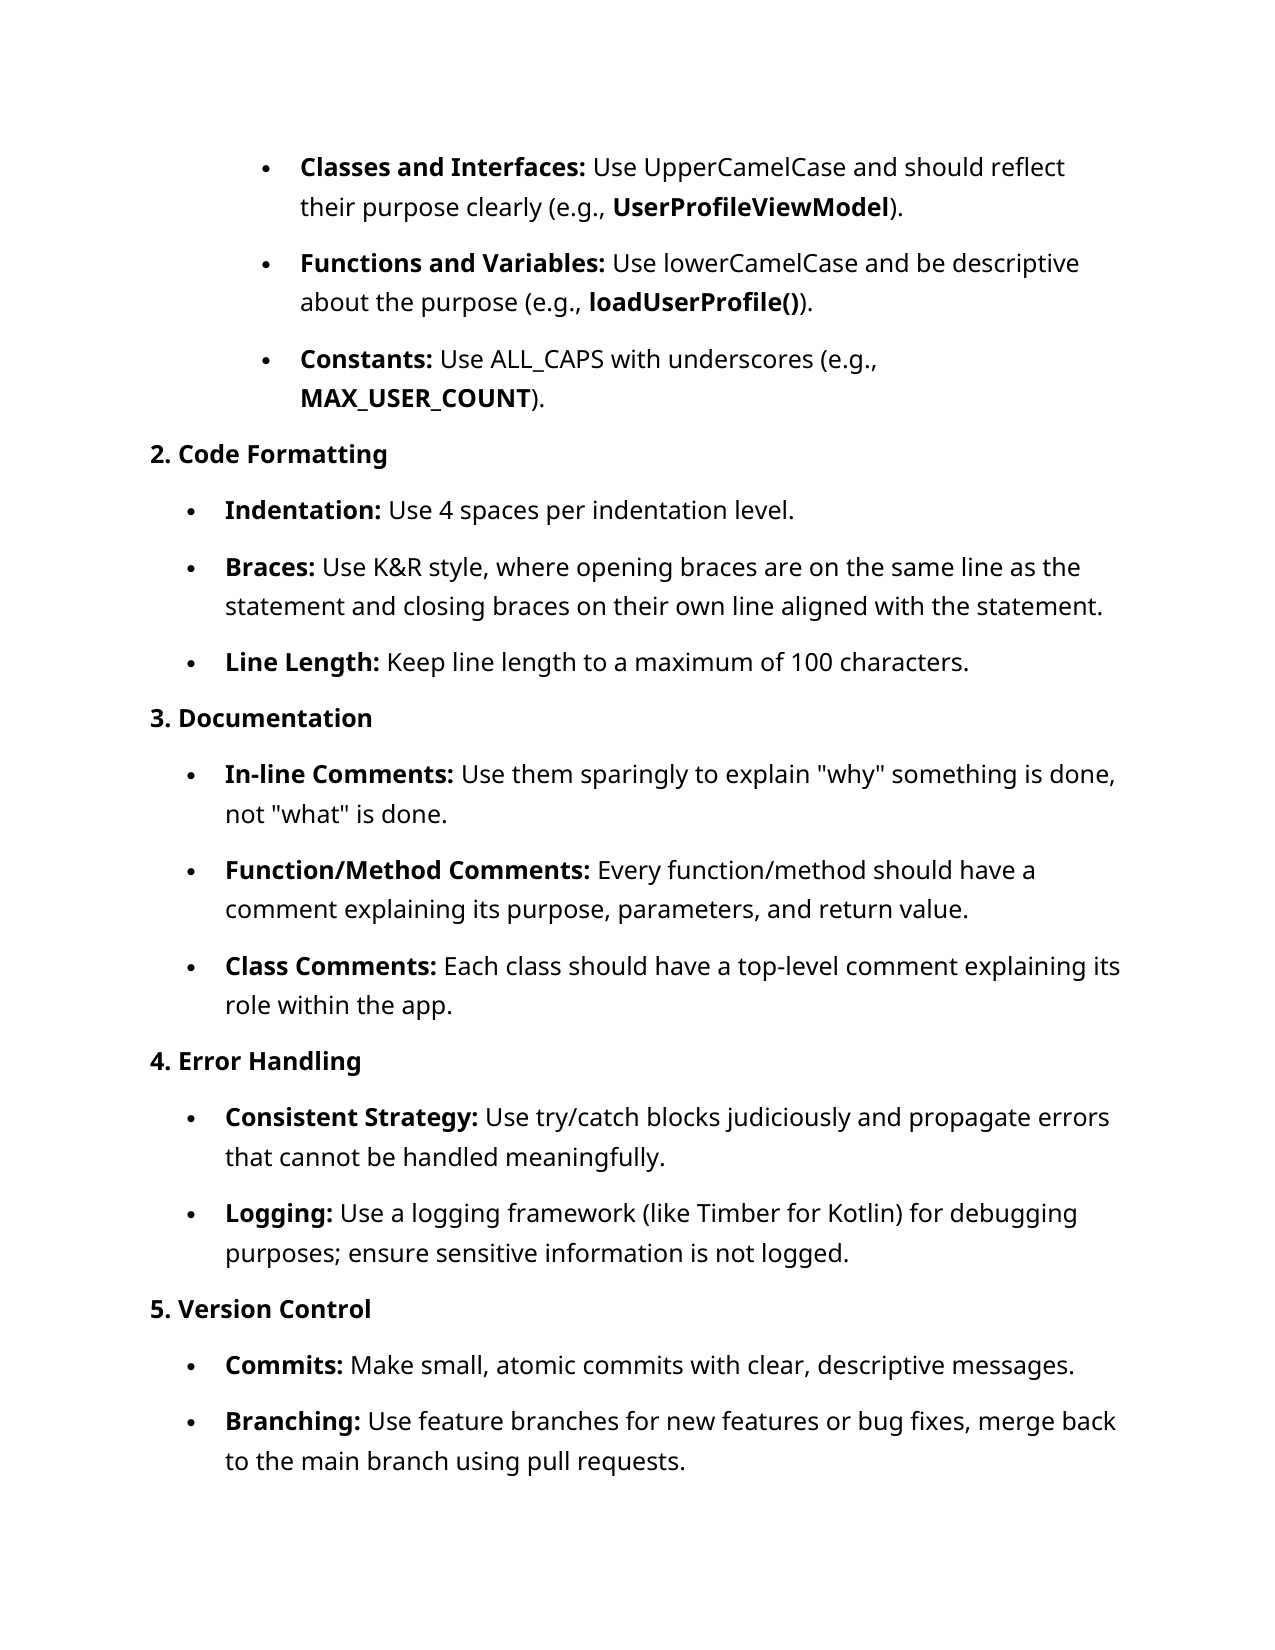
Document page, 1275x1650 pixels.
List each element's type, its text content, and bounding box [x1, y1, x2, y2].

list Commits: Make small, atomic commits with clear, descriptive messages. [187, 1347, 1125, 1382]
list Function/Method Comments: Every function/method should have a comment explaining its purpose, parameters, and return value. [187, 853, 1125, 926]
list Constants: Use ALL_CAPS with underscores (e.g., MAX_USER_COUNT). [262, 341, 1125, 415]
text 4. Error Handling [150, 1044, 1125, 1078]
list In-line Comments: Use them sparingly to explain "why" something is done, not "what" is done. [187, 757, 1125, 831]
text 2. Code Formatting [150, 437, 1125, 471]
list Class Comments: Each class should have a top-level comment explaining its role within the app. [187, 948, 1125, 1022]
text 3. Documentation [150, 701, 1125, 735]
list Logging: Use a logging framework (like Timber for Kotlin) for debugging purposes; ensure sensitive information is not logged. [187, 1196, 1125, 1269]
list Braces: Use K&R style, where opening braces are on the same line as the statement and closing braces on their own line aligned with the statement. [187, 549, 1125, 623]
list Consistent Strategy: Use try/catch blocks judiciously and propagate errors that cannot be handled meaningfully. [187, 1100, 1125, 1174]
list Classes and Interfaces: Use UpperCamelCase and should reflect their purpose clearly (e.g., UserProfileViewModel). [262, 150, 1125, 223]
list Line Length: Keep line length to a maximum of 100 characters. [187, 645, 1125, 679]
text 5. Version Control [150, 1291, 1125, 1325]
list Functions and Variables: Use lowerCamelCase and be descriptive about the purpose (e.g., loadUserProfile()). [262, 246, 1125, 319]
list Indentation: Use 4 spaces per indentation level. [187, 493, 1125, 527]
list Branching: Use feature branches for new features or bug fixes, merge back to the main branch using pull requests. [187, 1404, 1125, 1477]
